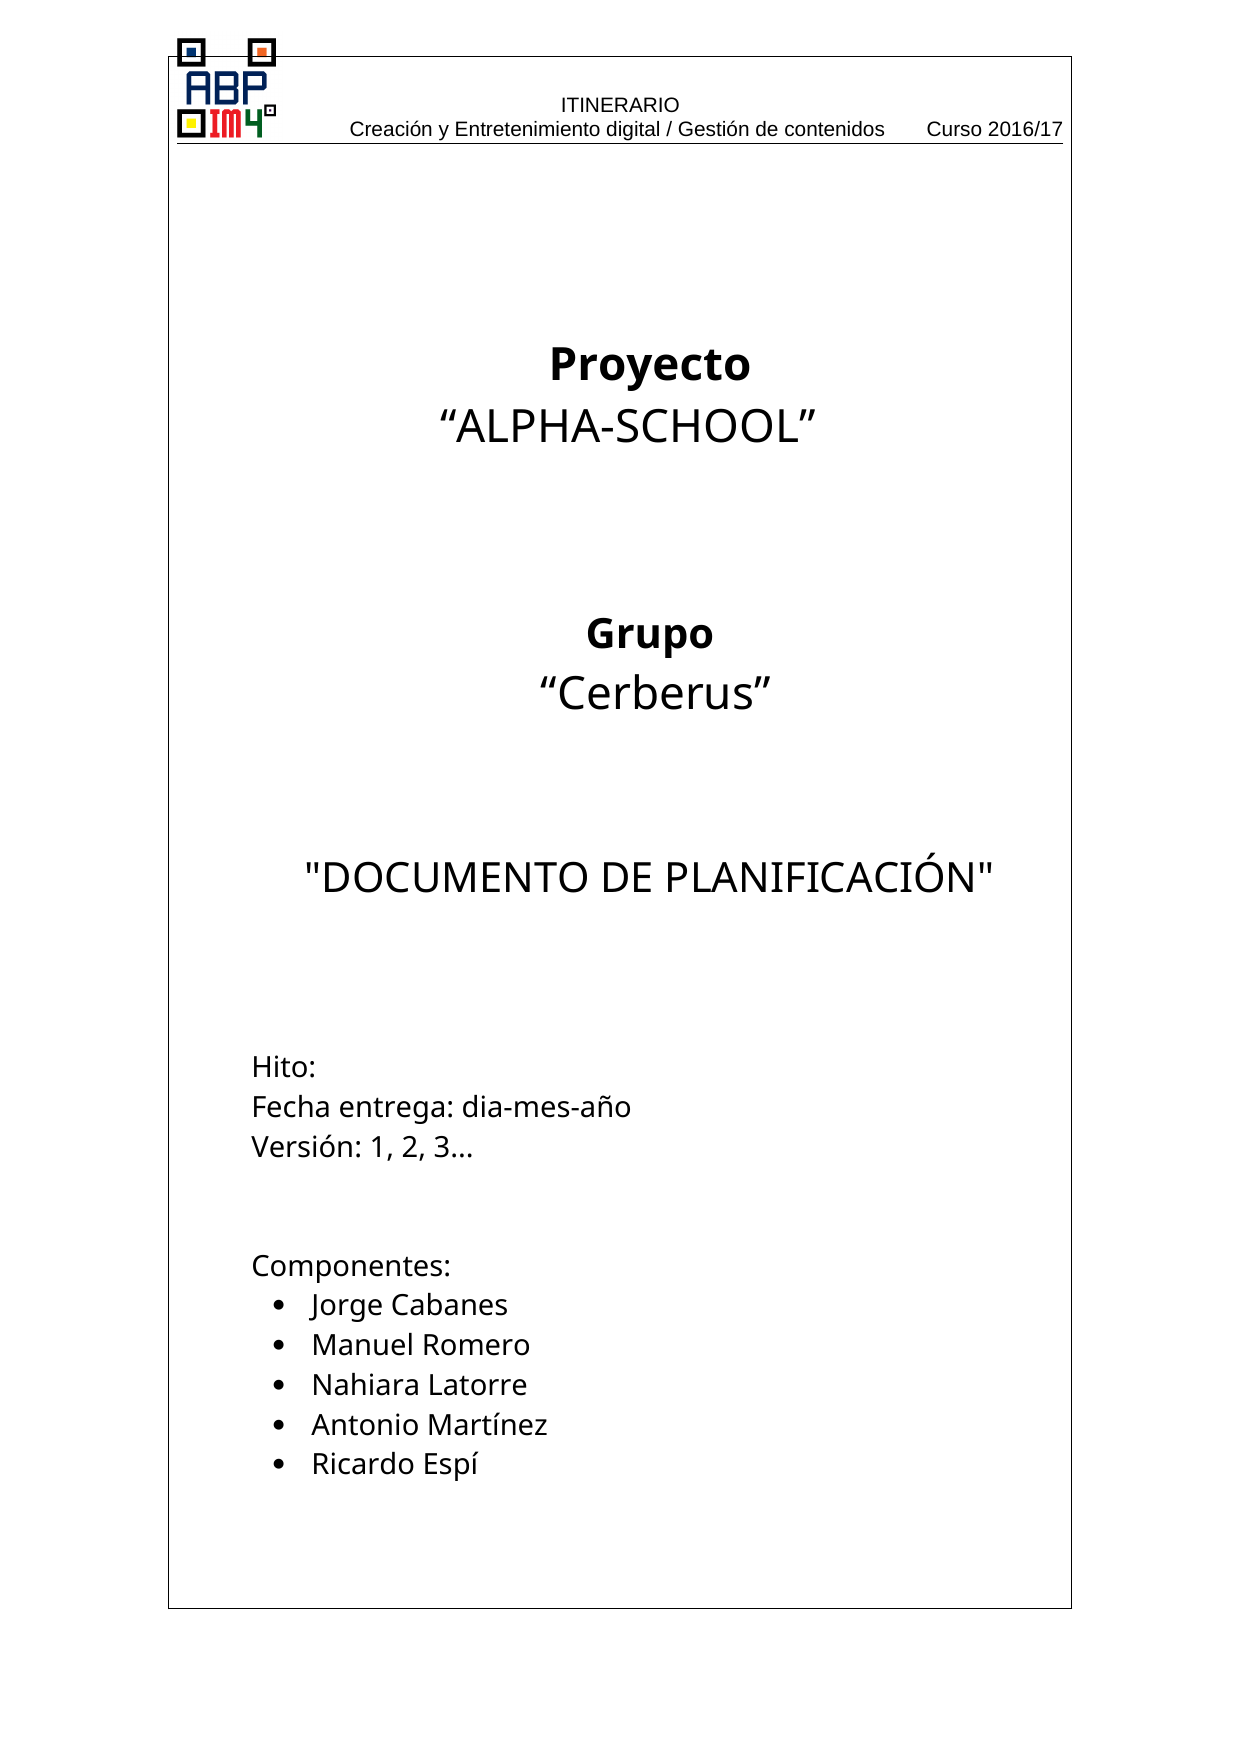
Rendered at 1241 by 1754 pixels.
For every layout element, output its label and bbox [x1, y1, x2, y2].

picture [170, 31, 283, 56]
picture [170, 57, 283, 141]
